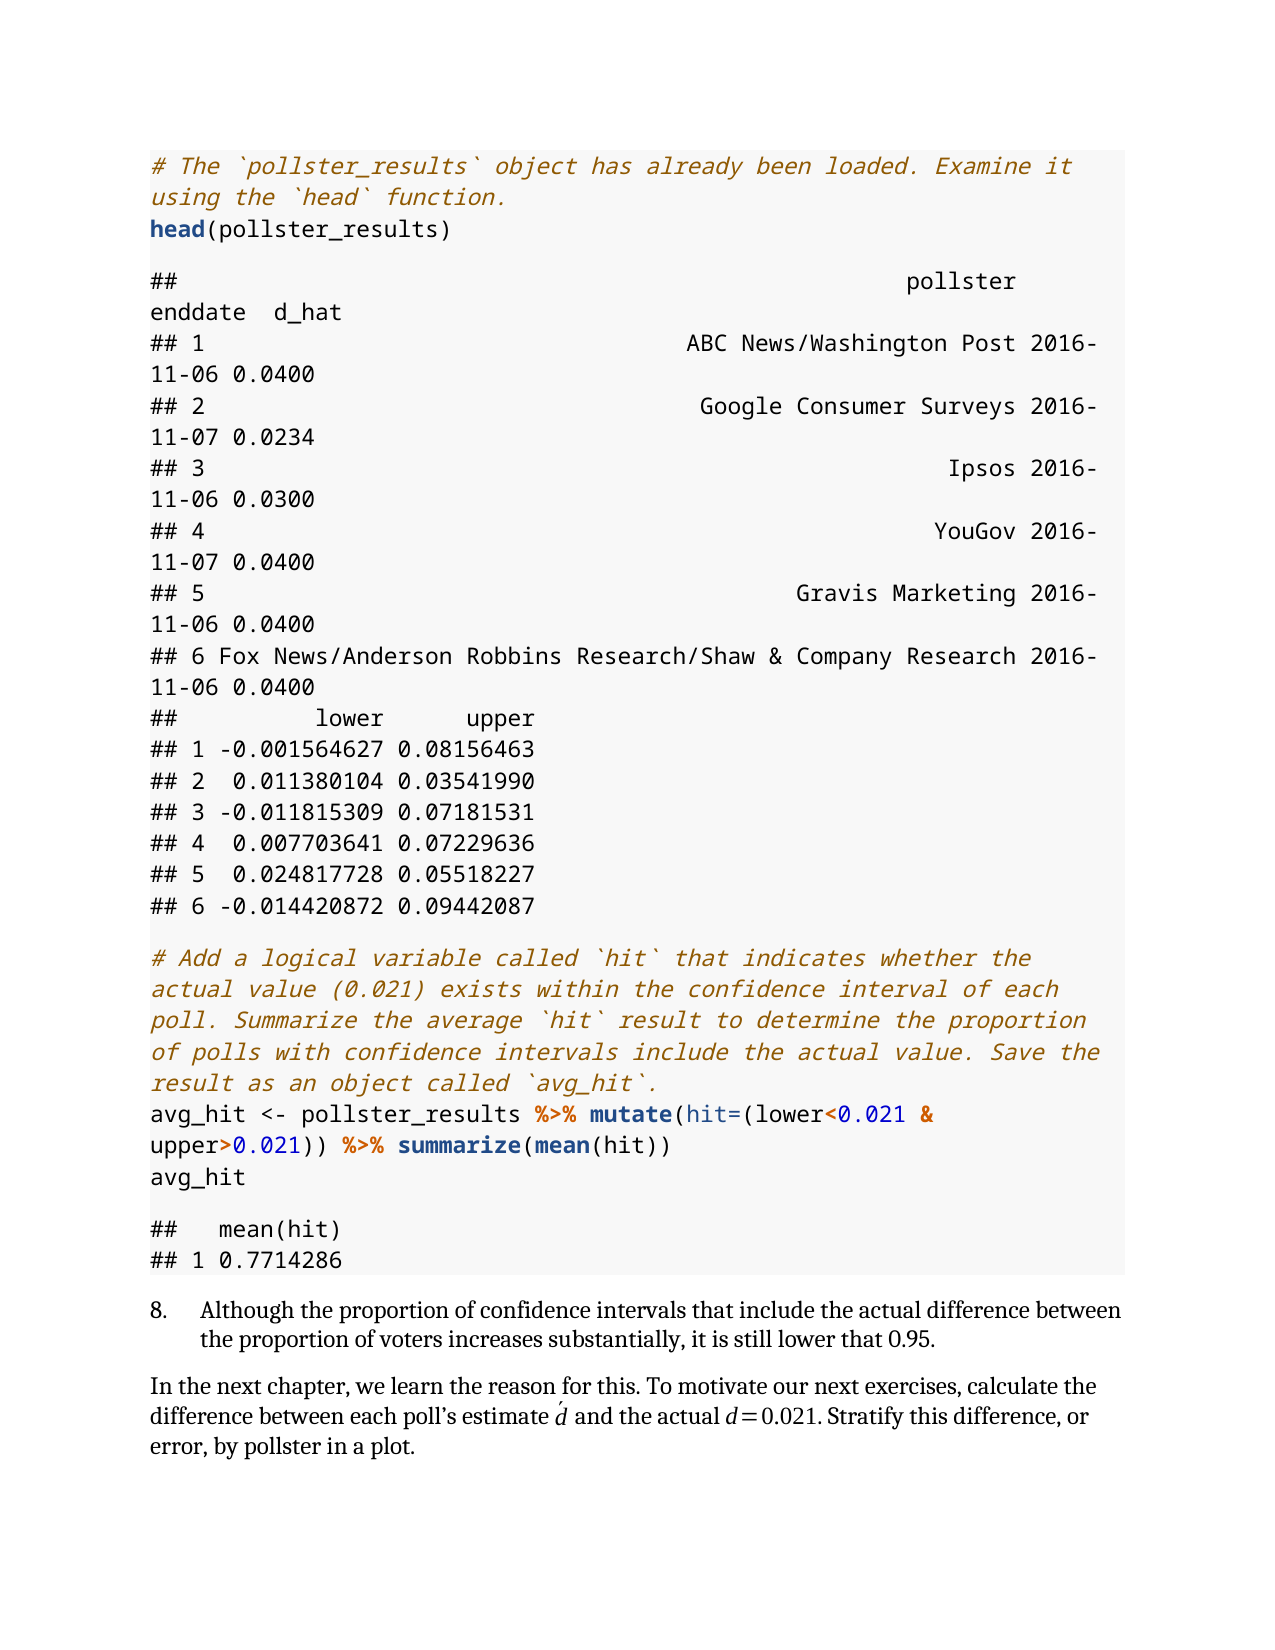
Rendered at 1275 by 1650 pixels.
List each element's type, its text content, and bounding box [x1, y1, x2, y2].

text ## mean(hit) ## 1 0.7714286 [150, 1212, 1125, 1275]
list Although the proportion of confidence intervals that include the actual difference between the proportion of voters increases substantially, it is still lower that 0.95. [150, 1296, 1125, 1353]
text ## pollster enddate d_hat ## 1 ABC News/Washington Post 2016-11-06 0.0400 ## 2 Google Consumer Surveys 2016-11-07 0.0234 ## 3 Ipsos 2016-11-06 0.0300 ## 4 YouGov 2016-11-07 0.0400 ## 5 Gravis Marketing 2016-11-06 0.0400 ## 6 Fox News/Anderson Robbins Research/Shaw & Company Research 2016-11-06 0.0400 ## lower upper ## 1 -0.001564627 0.08156463 ## 2 0.011380104 0.03541990 ## 3 -0.011815309 0.07181531 ## 4 0.007703641 0.07229636 ## 5 0.024817728 0.05518227 ## 6 -0.014420872 0.09442087 [150, 264, 1125, 921]
text In the next chapter, we learn the reason for this. To motivate our next exercises, calculate the difference between each poll’s estimate and the actual . Stratify this difference, or error, by pollster in a plot. [150, 1372, 1125, 1460]
text # Add a logical variable called `hit` that indicates whether the actual value (0.021) exists within the confidence interval of each poll. Summarize the average `hit` result to determine the proportion of polls with confidence intervals include the actual value. Save the result as an object called `avg_hit`. avg_hit <- pollster_results %>% mutate(hit=(lower<0.021 & upper>0.021)) %>% summarize(mean(hit)) avg_hit [246, 942, 1125, 1192]
text # The `pollster_results` object has already been loaded. Examine it using the `head` function. head(pollster_results) [150, 150, 1125, 244]
